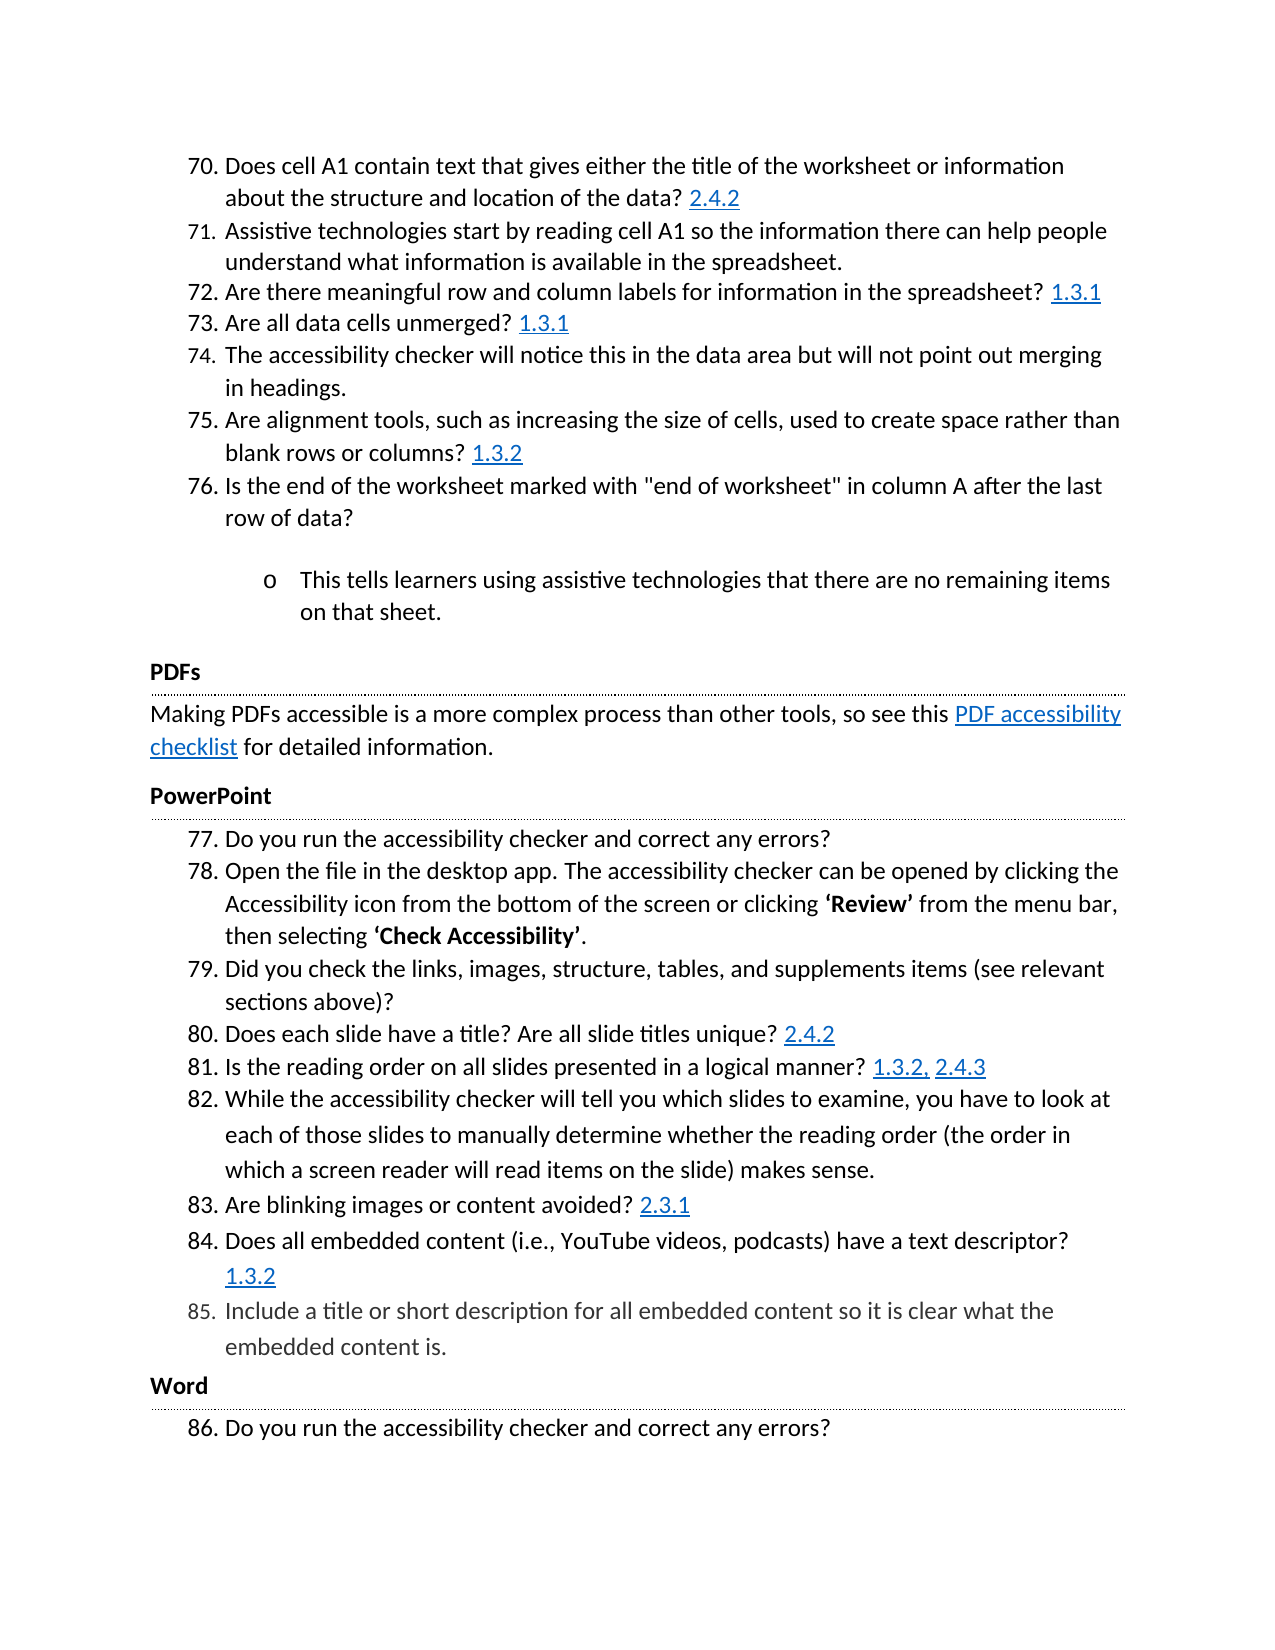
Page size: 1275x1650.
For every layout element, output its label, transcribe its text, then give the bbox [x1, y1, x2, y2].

list Open the file in the desktop app. The accessibility checker can be opened by clicking the Accessibility icon from the bottom of the screen or clicking ‘Review’ from the menu bar, then selecting ‘Check Accessibility’. [187, 855, 1125, 951]
subtitle Word [150, 1370, 1125, 1410]
list Do you run the accessibility checker and correct any errors? [187, 1412, 1125, 1443]
list Do you run the accessibility checker and correct any errors? [187, 823, 1125, 853]
list Does all embedded content (i.e., YouTube videos, podcasts) have a text descriptor? 1.3.2 [187, 1225, 1125, 1291]
list Assistive technologies start by reading cell A1 so the information there can help people understand what information is available in the spreadsheet. [187, 215, 1125, 276]
list Include a title or short description for all embedded content so it is clear what the embedded content is. [187, 1295, 1125, 1361]
list This tells learners using assistive technologies that there are no remaining items on that sheet. [262, 564, 1125, 626]
list The accessibility checker will notice this in the data area but will not point out merging in headings. [187, 339, 1125, 402]
list Are there meaningful row and column labels for information in the spreadsheet? 1.3.1 [187, 276, 1125, 307]
list Are blinking images or content avoided? 2.3.1 [187, 1189, 1125, 1220]
list Did you check the links, images, structure, tables, and supplements items (see relevant sections above)? [187, 953, 1125, 1016]
subtitle PowerPoint [150, 780, 1125, 820]
subtitle PDFs [150, 656, 1125, 696]
list Is the end of the worksheet marked with "end of worksheet" in column A after the last row of data? [187, 470, 1125, 533]
text Making PDFs accessible is a more complex process than other tools, so see this PDF accessibility checklist for detailed information. [150, 698, 1125, 761]
list Does each slide have a title? Are all slide titles unique? 2.4.2 [187, 1018, 1125, 1049]
list While the accessibility checker will tell you which slides to examine, you have to look at each of those slides to manually determine whether the reading order (the order in which a screen reader will read items on the slide) makes sense. [187, 1083, 1125, 1185]
list Does cell A1 contain text that gives either the title of the worksheet or information about the structure and location of the data? 2.4.2 [187, 150, 1125, 213]
list Is the reading order on all slides presented in a logical manner? 1.3.2, 2.4.3 [187, 1051, 1125, 1081]
list Are alignment tools, such as increasing the size of cells, used to create space rather than blank rows or columns? 1.3.2 [187, 404, 1125, 468]
list Are all data cells unmerged? 1.3.1 [187, 307, 1125, 337]
